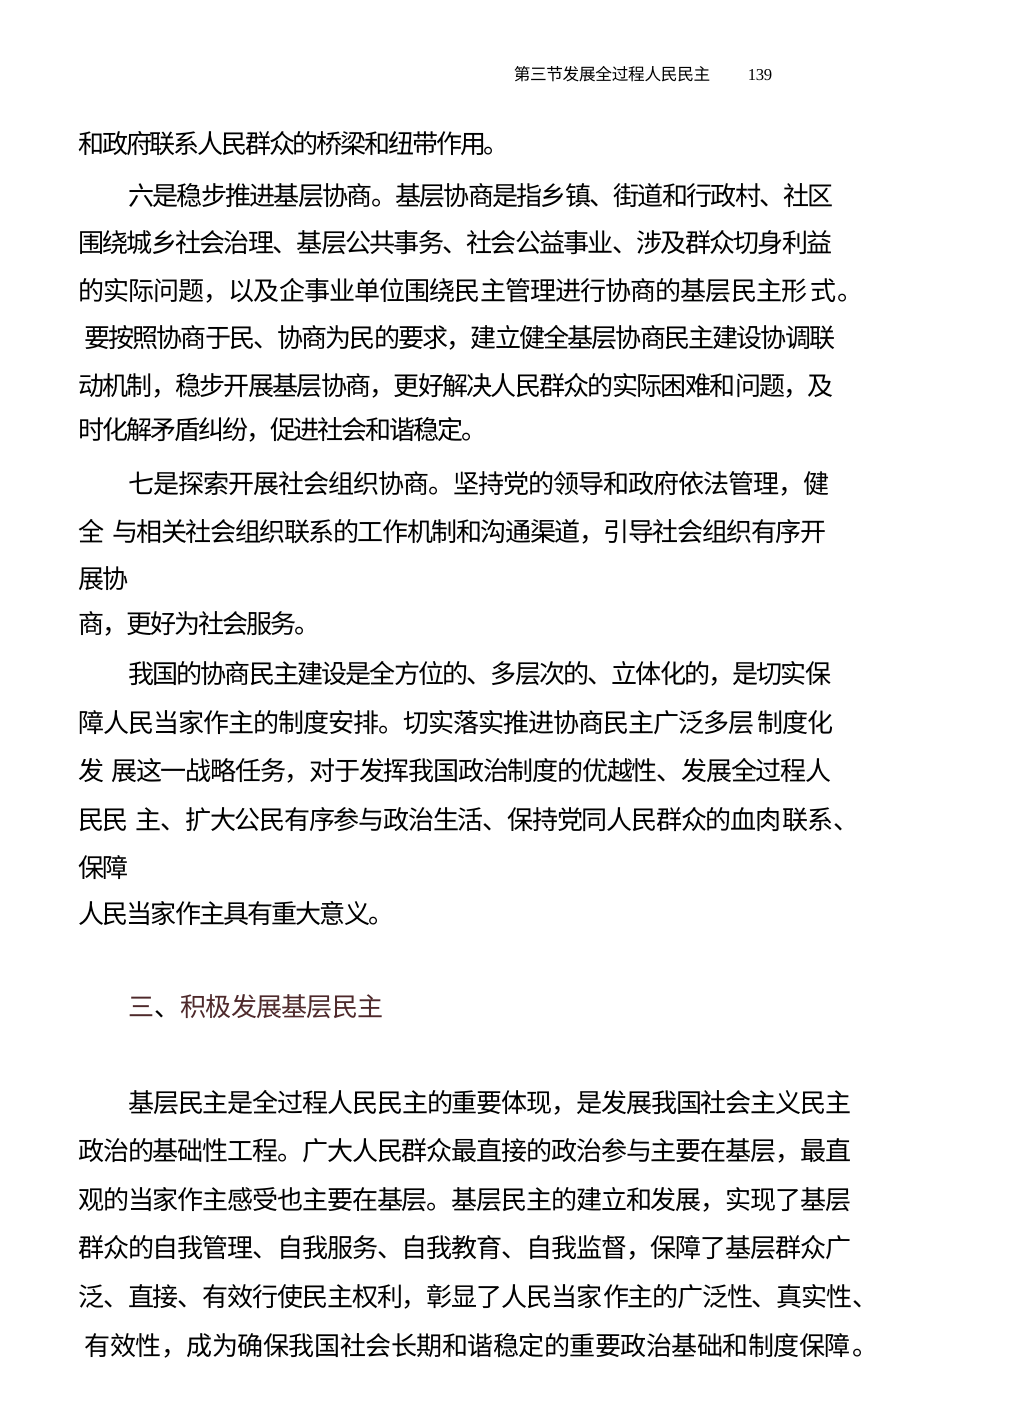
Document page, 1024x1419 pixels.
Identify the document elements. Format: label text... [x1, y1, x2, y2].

text 我国的协商民主建设是全方位的、多层次的、立体化的，是切实保 障人民当家作主的制度安排。切实落实推进协商民主广泛多层制度化发 展这一战略任务，对于发挥我国政治制度的优越性、发展全过程人民民 主、扩大公民有序参与政治生活、保持党同人民群众的血肉联系、保障 [78, 653, 833, 885]
text 七是探索开展社会组织协商。坚持党的领导和政府依法管理，健全 与相关社会组织联系的工作机制和沟通渠道，引导社会组织有序开展协 [78, 463, 831, 596]
text 和政府联系人民群众的桥梁和纽带作用。 [78, 126, 870, 160]
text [78, 1082, 853, 1362]
text 第三节发展全过程人民民主 139 [513, 63, 870, 85]
text 六是稳步推进基层协商。基层协商是指乡镇、街道和行政村、社区 围绕城乡社会治理、基层公共事务、社会公益事业、涉及群众切身利益 的实际问题，以及企事业单位围绕民主管理进行协商的基层民主形式。 要按照协商于民、协商为民的要求，建立健全基层协商民主建设协调联 动机制，稳步开展基层协商，更好解决人民群众的实际困难和问题，及 [78, 175, 837, 402]
text 人民当家作主具有重大意义。 [78, 896, 870, 931]
text 时化解矛盾纠纷，促进社会和谐稳定。 [78, 412, 870, 447]
text 三、积极发展基层民主 [128, 989, 870, 1023]
text 商，更好为社会服务。 [78, 606, 870, 640]
